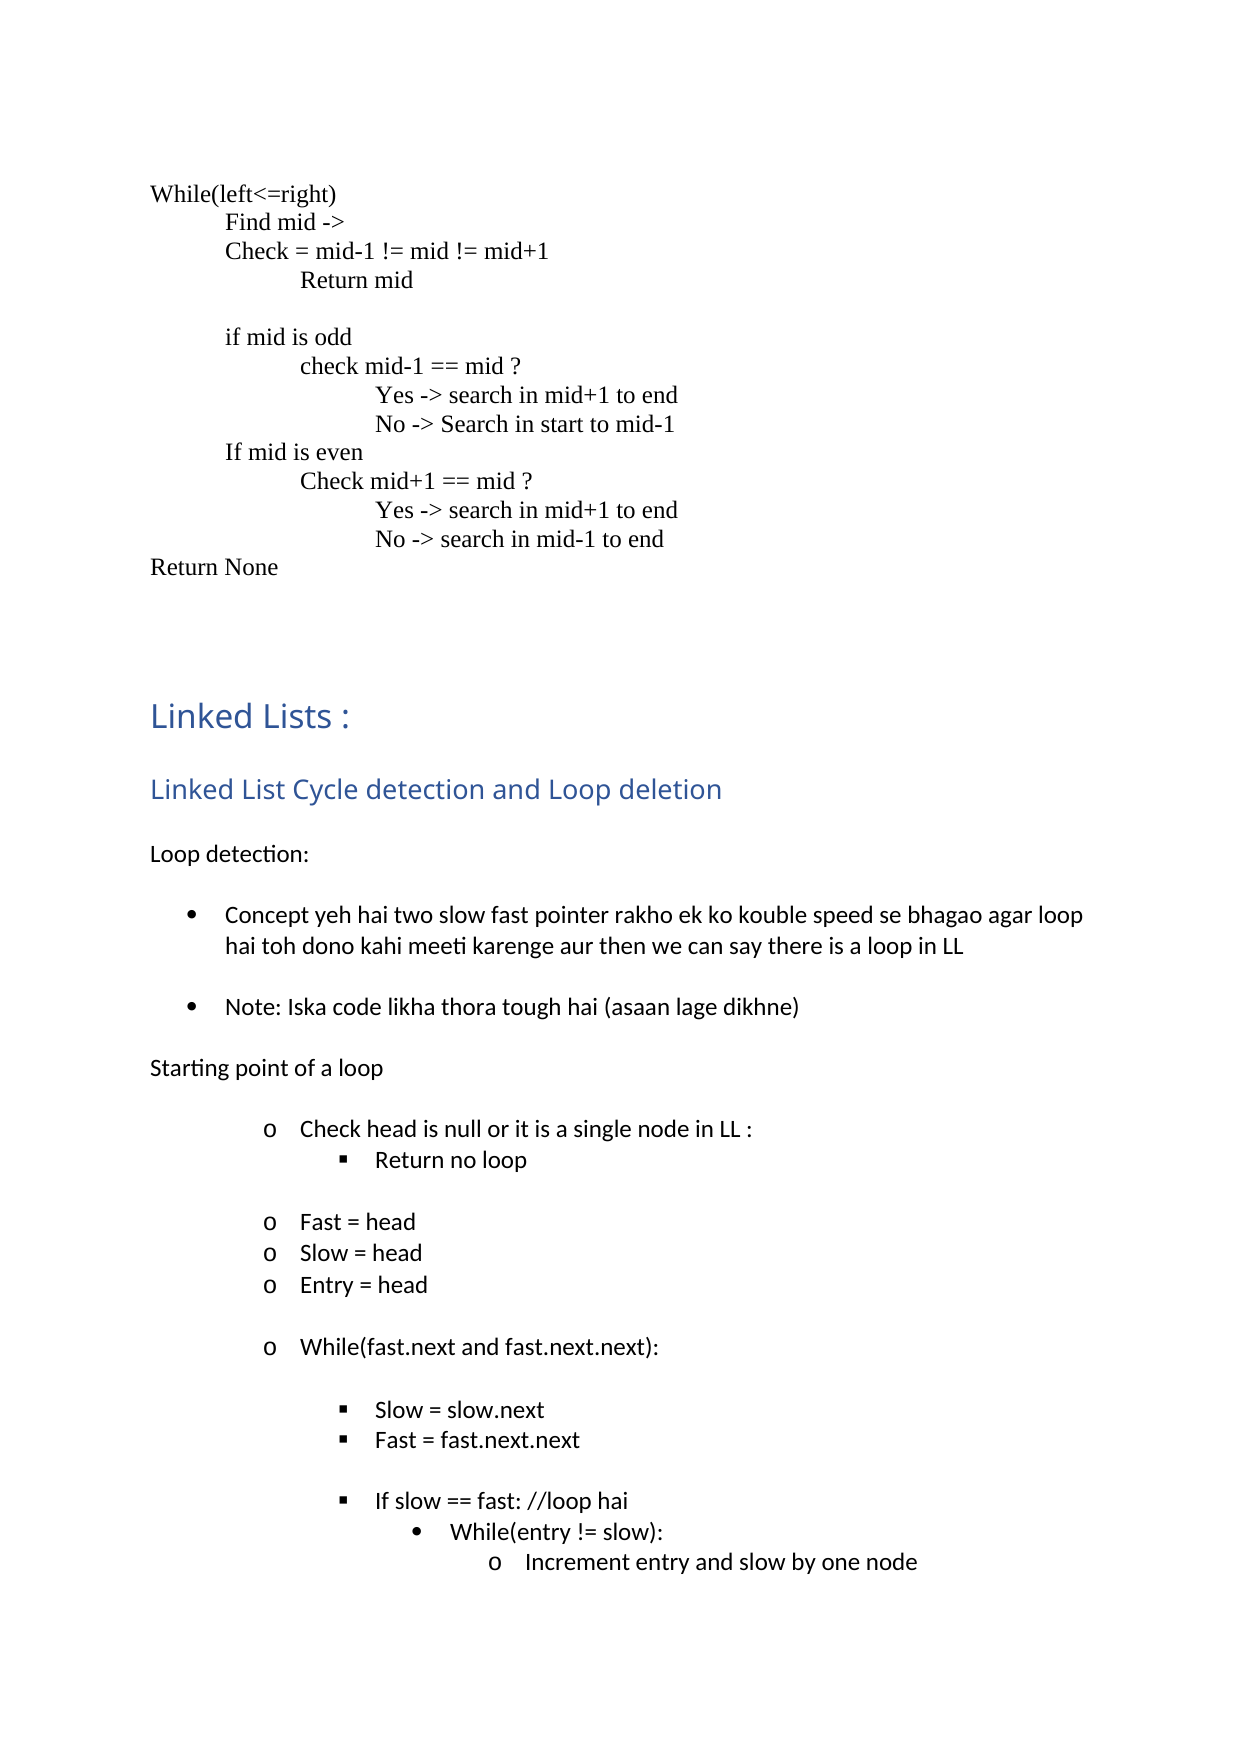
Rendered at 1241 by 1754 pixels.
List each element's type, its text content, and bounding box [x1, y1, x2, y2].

list Fast = head [262, 1206, 1090, 1237]
list Increment entry and slow by one node [487, 1546, 1090, 1578]
list Return no loop [337, 1145, 1090, 1175]
text Loop detection: [150, 838, 1090, 869]
text No -> Search in start to mid-1 [300, 409, 1090, 437]
list Fast = fast.next.next [337, 1424, 1090, 1455]
list If slow == fast: //loop hai [337, 1485, 1090, 1516]
text Return None [150, 552, 1090, 581]
list While(fast.next and fast.next.next): [262, 1332, 1090, 1363]
subtitle Linked Lists : [150, 692, 1090, 738]
text If mid is even [225, 437, 1090, 466]
text While(left<=right) [150, 179, 1090, 207]
text Check mid+1 == mid ? [225, 466, 1090, 495]
list Concept yeh hai two slow fast pointer rakho ek ko kouble speed se bhagao agar loop hai toh dono kahi meeti karenge aur then we can say there is a loop in LL [187, 899, 1090, 960]
list Slow = slow.next [337, 1394, 1090, 1424]
list Note: Iska code likha thora tough hai (asaan lage dikhne) [187, 991, 1090, 1021]
list Slow = head [262, 1237, 1090, 1269]
text if mid is odd [225, 322, 1090, 351]
text No -> search in mid-1 to end [225, 524, 1090, 552]
text Yes -> search in mid+1 to end [300, 380, 1090, 409]
text Check = mid-1 != mid != mid+1 [225, 236, 1090, 265]
subtitle Linked List Cycle detection and Loop deletion [150, 771, 1090, 808]
list Entry = head [262, 1269, 1090, 1301]
text Find mid -> [225, 207, 1090, 236]
text check mid-1 == mid ? [225, 351, 1090, 380]
list While(entry != slow): [412, 1516, 1090, 1546]
text Return mid [225, 265, 1090, 294]
list Check head is null or it is a single node in LL : [262, 1113, 1090, 1145]
text Starting point of a loop [150, 1052, 1090, 1082]
text Yes -> search in mid+1 to end [225, 495, 1090, 524]
